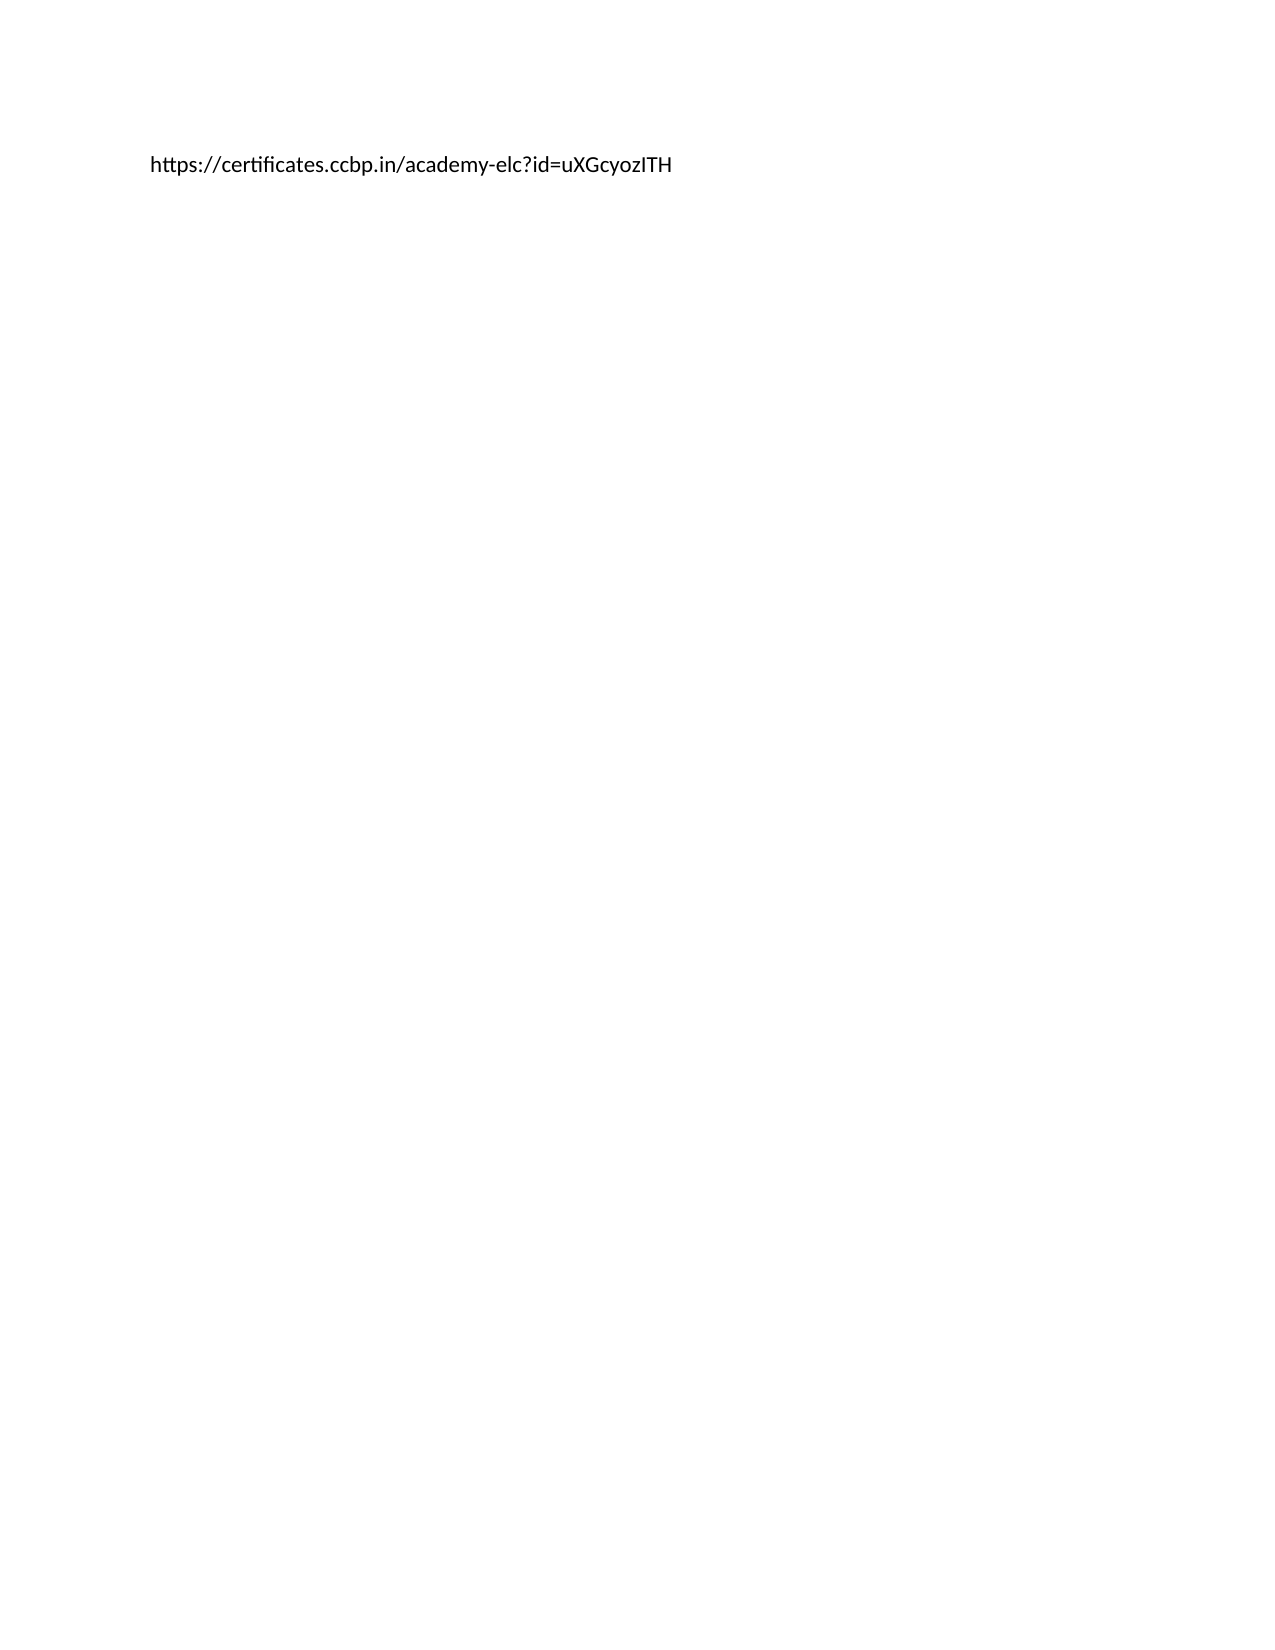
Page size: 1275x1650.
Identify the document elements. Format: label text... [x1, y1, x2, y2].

text https://certificates.ccbp.in/academy-elc?id=uXGcyozITH [150, 150, 1125, 178]
